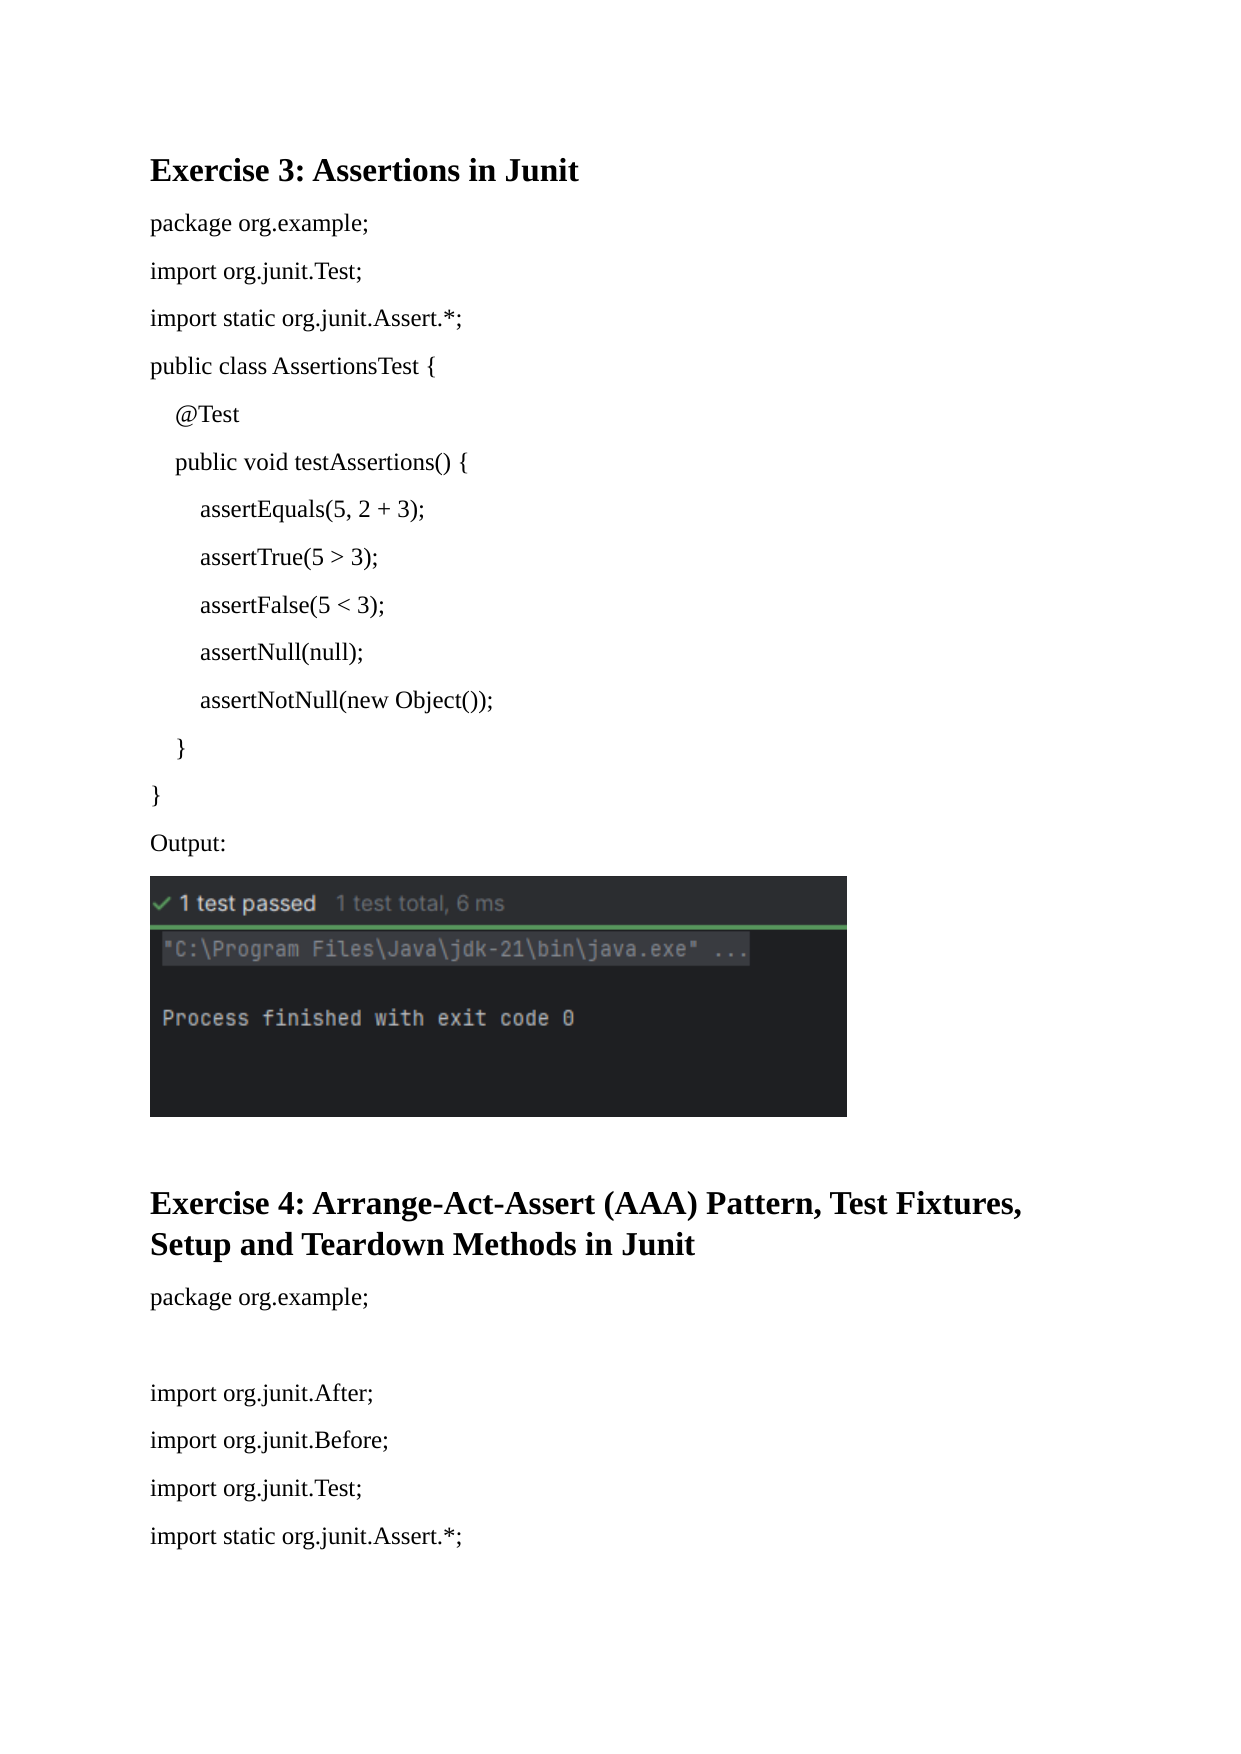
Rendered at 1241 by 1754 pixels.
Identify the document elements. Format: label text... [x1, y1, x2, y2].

text import org.junit.Before; [150, 1426, 1090, 1454]
text Output: [150, 828, 1090, 857]
text } [150, 733, 1090, 762]
text public void testAssertions() { [150, 447, 1090, 475]
text assertEquals(5, 2 + 3); [150, 494, 1090, 523]
text import org.junit.Test; [150, 256, 1090, 284]
text } [150, 781, 1090, 809]
text assertNotNull(new Object()); [150, 685, 1090, 714]
text assertFalse(5 < 3); [150, 590, 1090, 618]
text assertTrue(5 > 3); [150, 542, 1090, 571]
picture [150, 876, 847, 1117]
text @Test [150, 399, 1090, 428]
text import static org.junit.Assert.*; [150, 1521, 1090, 1550]
text import org.junit.Test; [150, 1473, 1090, 1502]
text Exercise 4: Arrange-Act-Assert (AAA) Pattern, Test Fixtures, Setup and Teardown Methods in Junit [150, 1183, 1090, 1263]
text package org.example; [150, 208, 1090, 237]
text assertNull(null); [150, 637, 1090, 666]
text Exercise 3: Assertions in Junit [150, 150, 1090, 188]
text package org.example; [150, 1282, 1090, 1311]
text import org.junit.After; [150, 1378, 1090, 1407]
text public class AssertionsTest { [150, 351, 1090, 380]
text import static org.junit.Assert.*; [150, 303, 1090, 332]
